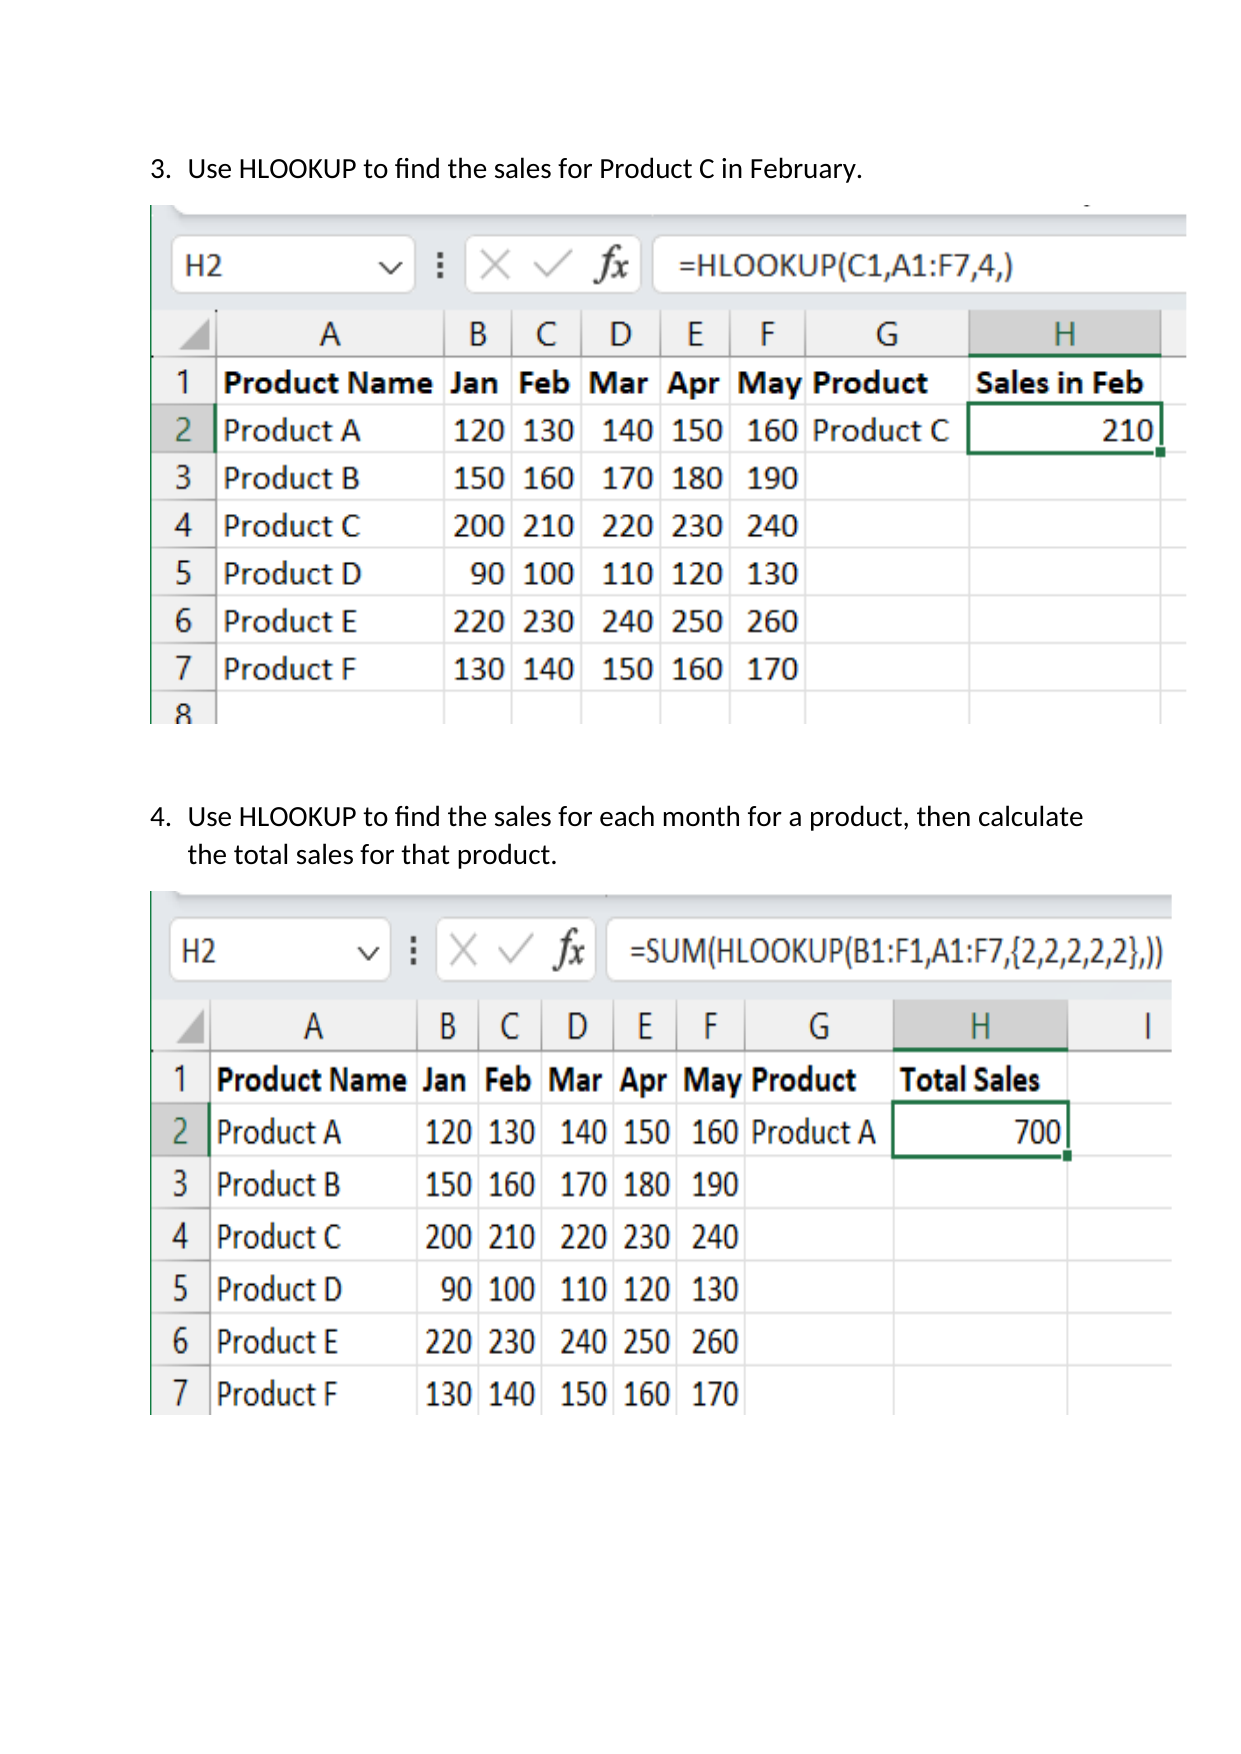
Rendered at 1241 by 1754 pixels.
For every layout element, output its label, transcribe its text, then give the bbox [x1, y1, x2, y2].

picture [150, 205, 1187, 724]
list Use HLOOKUP to find the sales for Product C in February. [150, 150, 1090, 186]
list Use HLOOKUP to find the sales for each month for a product, then calculate the total sales for that product. [150, 798, 1090, 872]
picture [150, 891, 1172, 1415]
